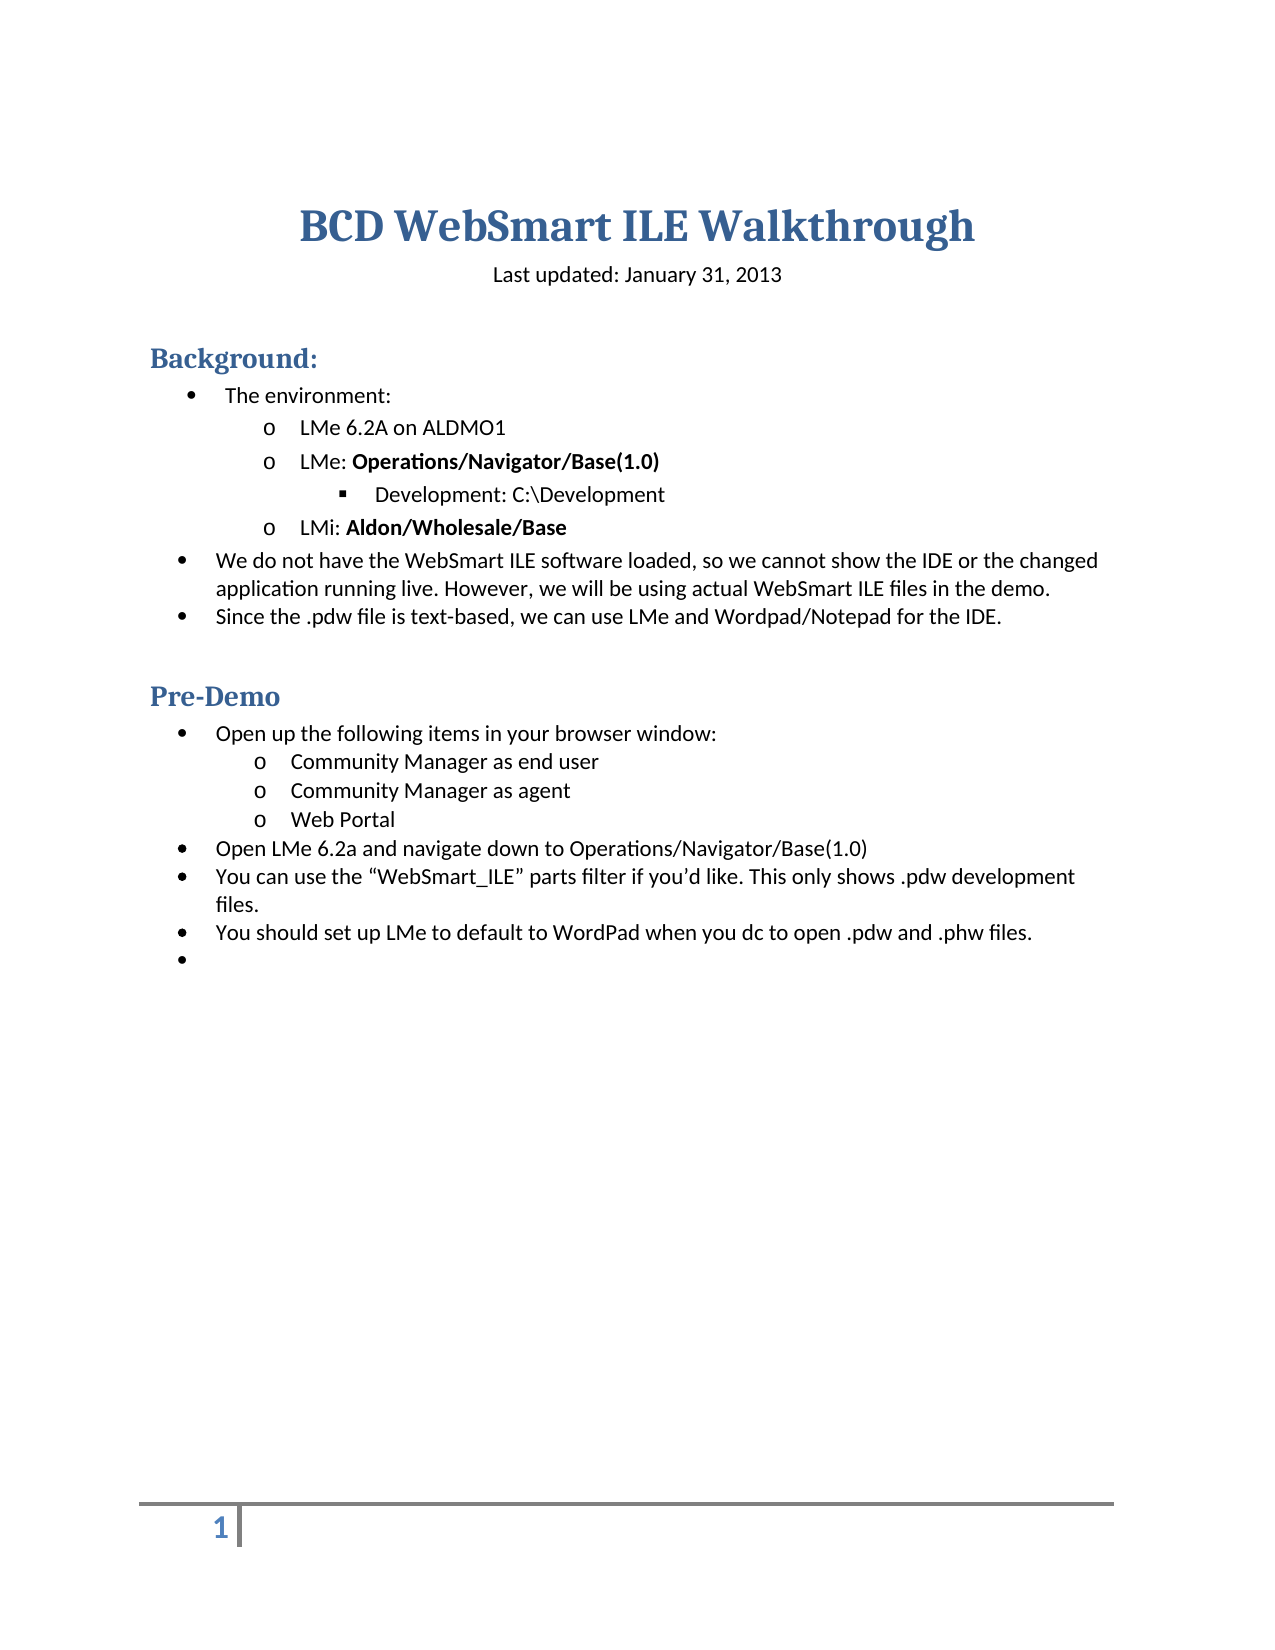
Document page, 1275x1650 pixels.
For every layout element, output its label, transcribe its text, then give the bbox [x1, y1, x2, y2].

list Open up the following items in your browser window: [178, 719, 1125, 747]
list You should set up LMe to default to WordPad when you dc to open .pdw and .phw files. [178, 918, 1125, 946]
subtitle Background: [150, 343, 1125, 376]
list Web Portal [253, 805, 1125, 834]
list Community Manager as end user [253, 747, 1125, 776]
subtitle Pre-Demo [150, 680, 1125, 714]
subtitle BCD WebSmart ILE Walkthrough [150, 200, 1125, 253]
list We do not have the WebSmart ILE software loaded, so we cannot show the IDE or the changed application running live. However, we will be using actual WebSmart ILE files in the demo. [178, 546, 1125, 602]
list LMe: Operations/Navigator/Base(1.0) [262, 447, 1125, 476]
list Development: C:\Development [337, 481, 1125, 508]
list You can use the “WebSmart_ILE” parts filter if you’d like. This only shows .pdw development files. [178, 862, 1125, 918]
list LMi: Aldon/Wholesale/Base [262, 513, 1125, 542]
list LMe 6.2A on ALDMO1 [262, 413, 1125, 443]
list The environment: [187, 381, 1125, 409]
text Last updated: January 31, 2013 [150, 261, 1125, 288]
list Since the .pdw file is text-based, we can use LMe and Wordpad/Notepad for the IDE. [178, 602, 1125, 630]
list Community Manager as agent [253, 776, 1125, 805]
list Open LMe 6.2a and navigate down to Operations/Navigator/Base(1.0) [178, 834, 1125, 862]
